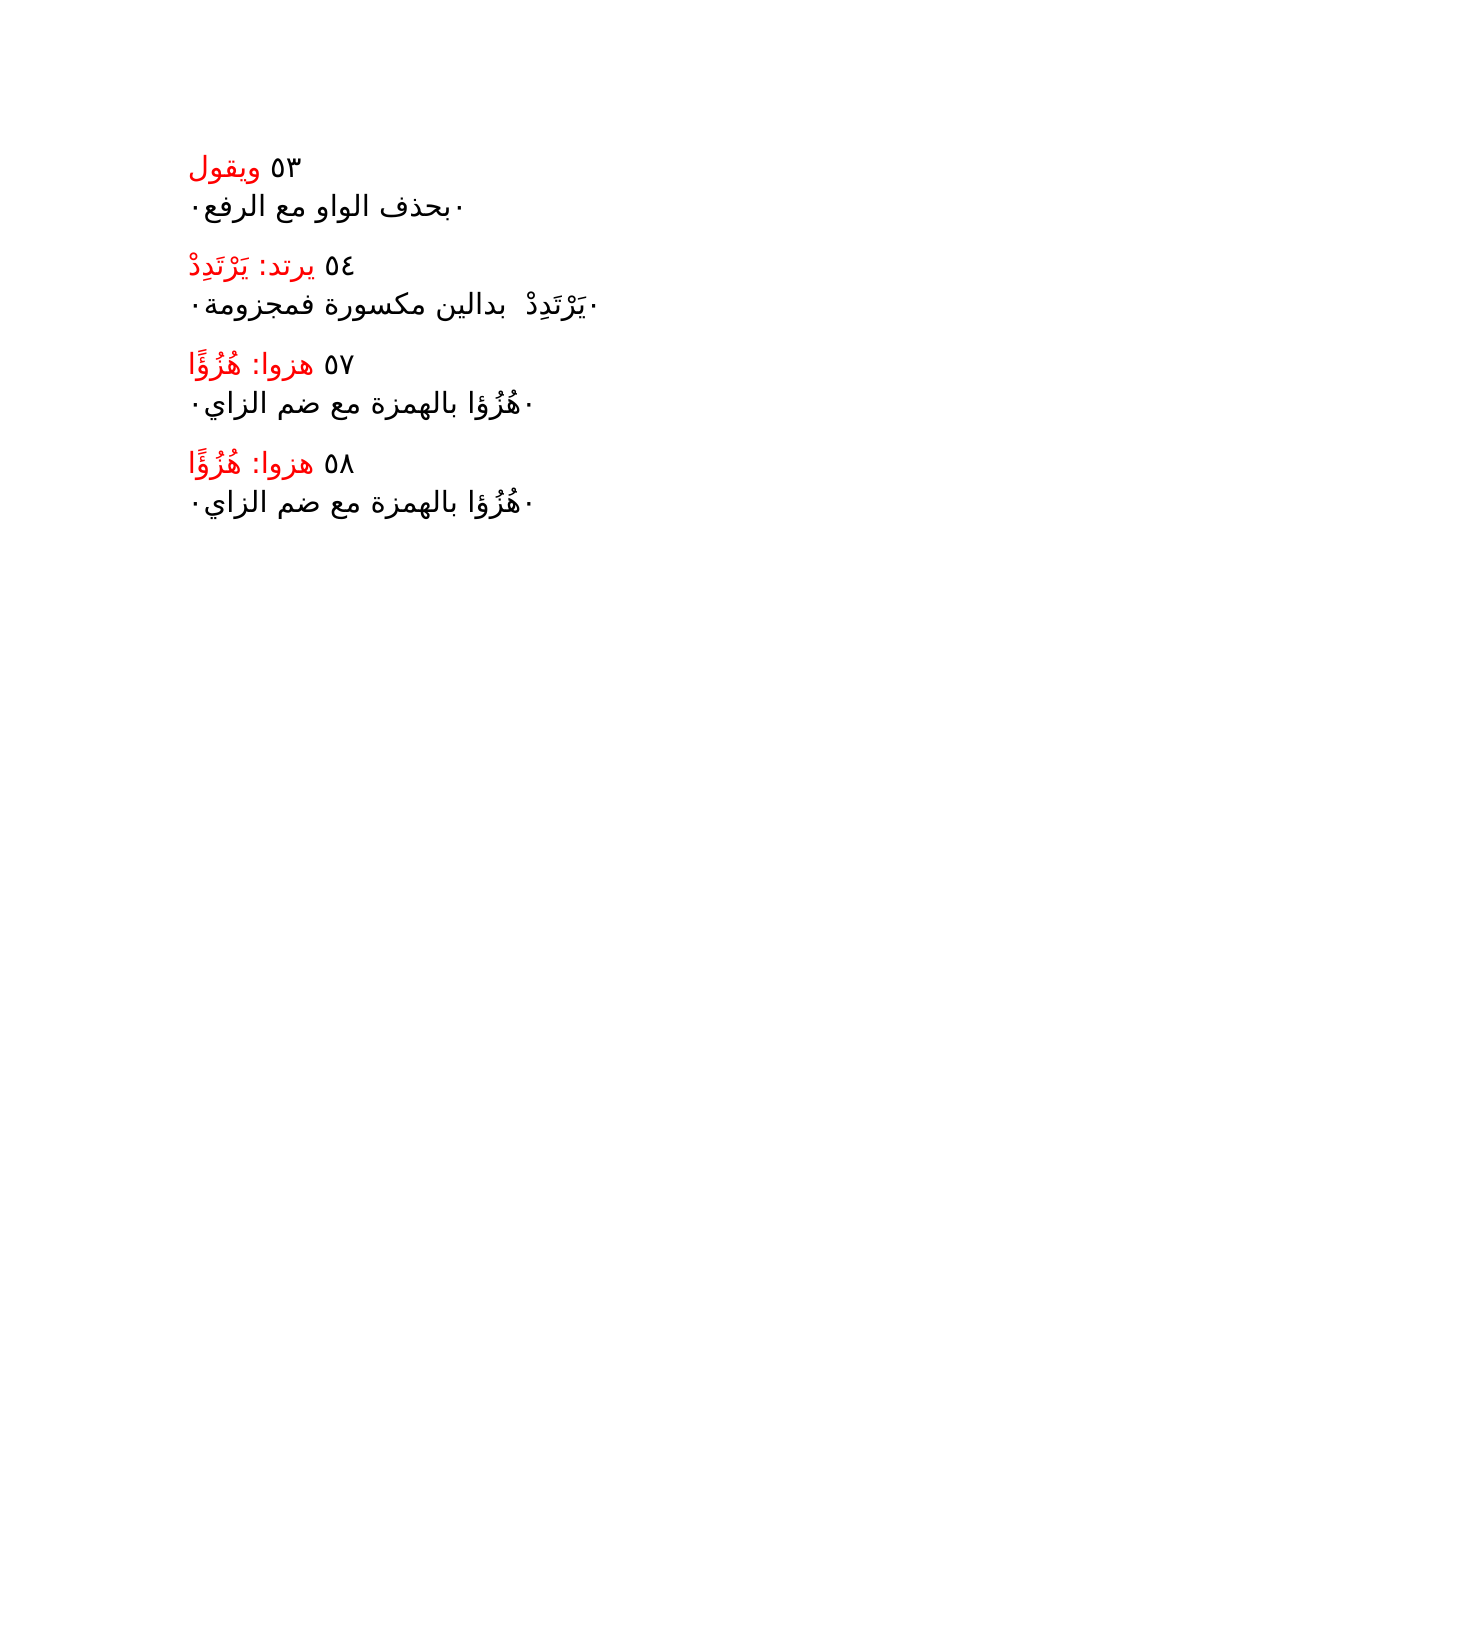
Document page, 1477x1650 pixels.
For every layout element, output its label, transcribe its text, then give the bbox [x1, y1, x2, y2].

text ٥٣ ويقول ٠بحذف الواو مع الرفع٠ [187, 150, 1289, 223]
text ٥٤ يرتد: يَرْتَدِدْ ٠يَرْتَدِدْ بدالين مكسورة فمجزومة٠ [187, 249, 1289, 322]
text ٥٧ هزوا: هُزُؤًا ٠هُزُؤا بالهمزة مع ضم الزاي٠ [187, 347, 1289, 420]
text ٥٨ هزوا: هُزُؤًا ٠هُزُؤا بالهمزة مع ضم الزاي٠ [187, 446, 1289, 519]
